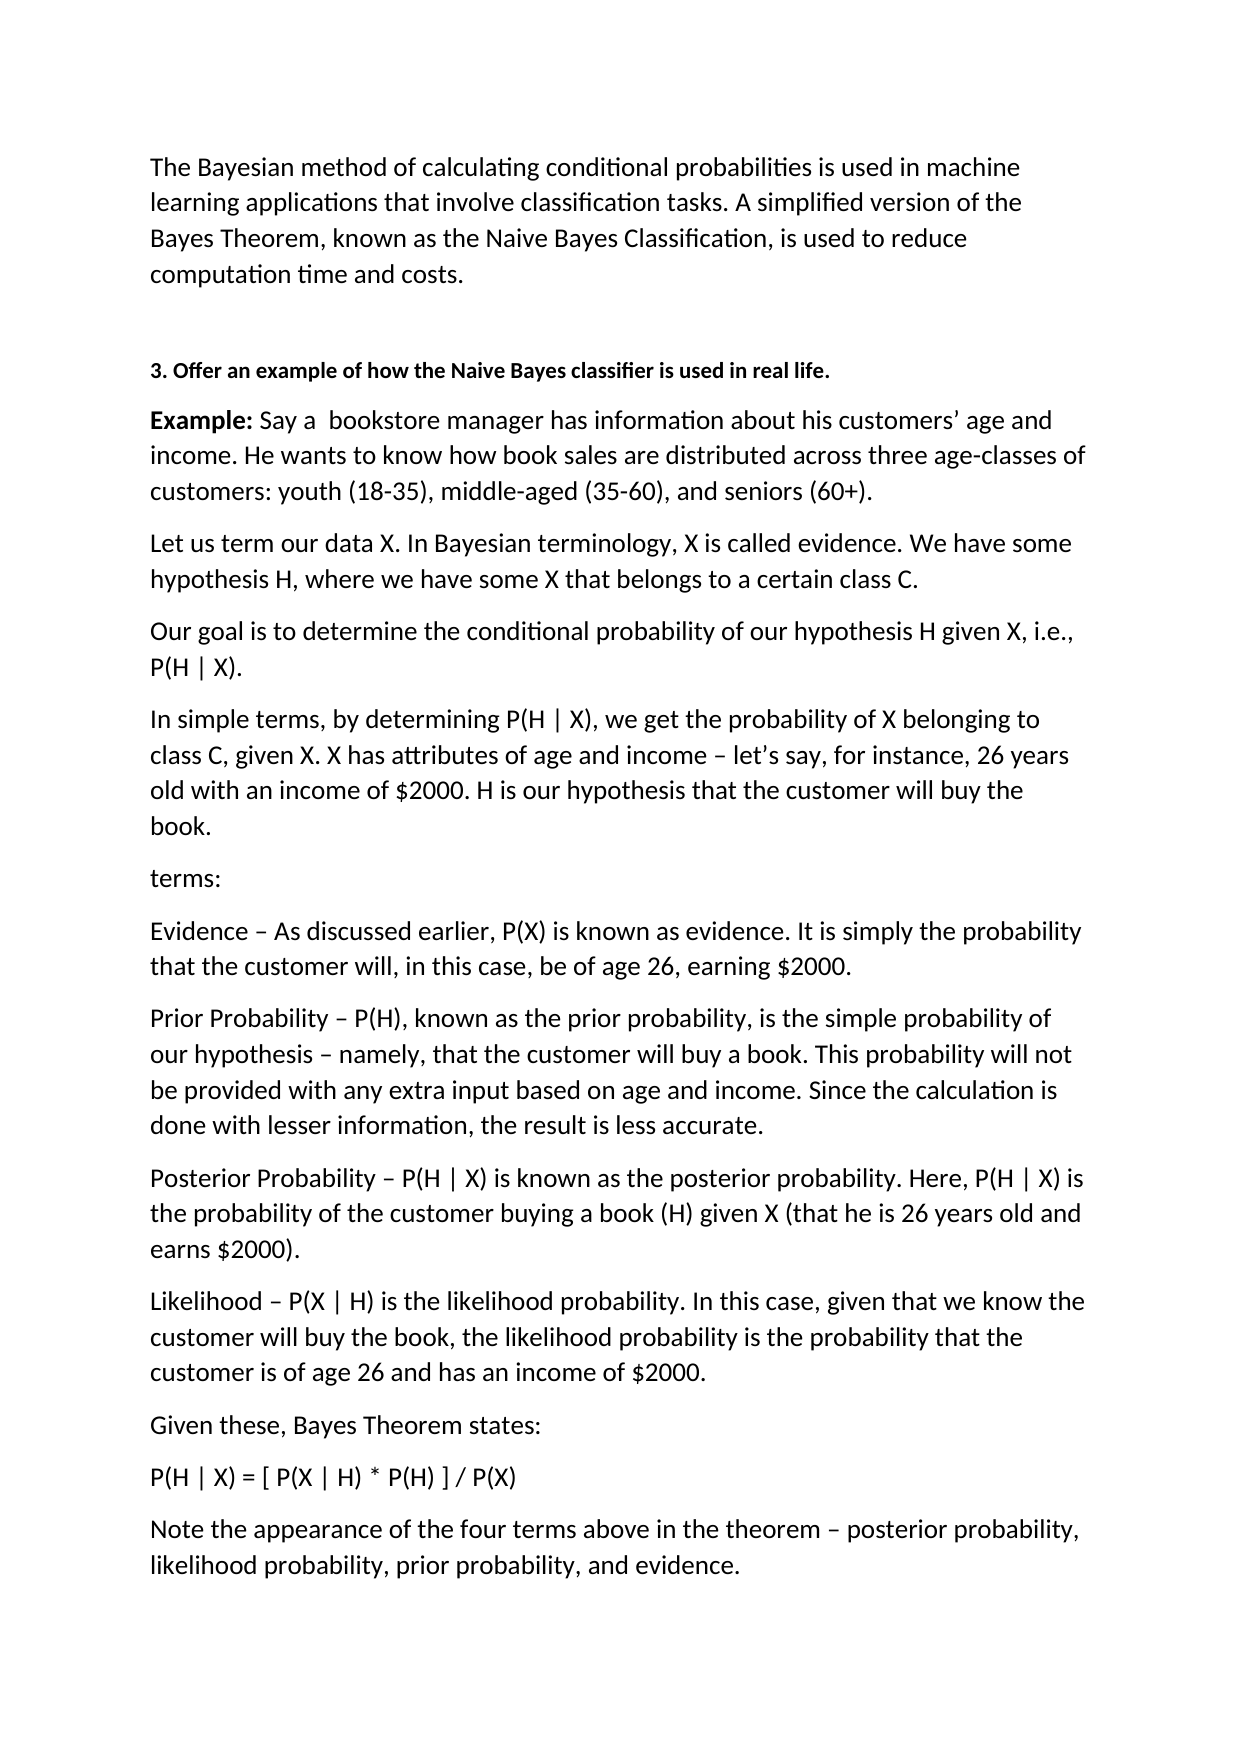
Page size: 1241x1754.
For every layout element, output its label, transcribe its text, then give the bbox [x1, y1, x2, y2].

text Evidence – As discussed earlier, P(X) is known as evidence. It is simply the probability that the customer will, in this case, be of age 26, earning $2000. [150, 914, 1090, 982]
text Posterior Probability – P(H | X) is known as the posterior probability. Here, P(H | X) is the probability of the customer buying a book (H) given X (that he is 26 years old and earns $2000). [150, 1161, 1090, 1265]
text Let us term our data X. In Bayesian terminology, X is called evidence. We have some hypothesis H, where we have some X that belongs to a certain class C. [150, 526, 1090, 595]
text P(H | X) = [ P(X | H) * P(H) ] / P(X) [150, 1460, 1090, 1493]
text The Bayesian method of calculating conditional probabilities is used in machine learning applications that involve classification tasks. A simplified version of the Bayes Theorem, known as the Naive Bayes Classification, is used to reduce computation time and costs. [150, 150, 1090, 290]
text Given these, Bayes Theorem states: [150, 1408, 1090, 1441]
text In simple terms, by determining P(H | X), we get the probability of X belonging to class C, given X. X has attributes of age and income – let’s say, for instance, 26 years old with an income of $2000. H is our hypothesis that the customer will buy the book. [150, 702, 1090, 842]
text Our goal is to determine the conditional probability of our hypothesis H given X, i.e., P(H | X). [150, 614, 1090, 683]
text Likelihood – P(X | H) is the likelihood probability. In this case, given that we know the customer will buy the book, the likelihood probability is the probability that the customer is of age 26 and has an income of $2000. [150, 1284, 1090, 1389]
text terms: [150, 861, 1090, 894]
text 3. Offer an example of how the Naive Bayes classifier is used in real life. [150, 356, 1090, 384]
text Note the appearance of the four terms above in the theorem – posterior probability, likelihood probability, prior probability, and evidence. [150, 1512, 1090, 1581]
text Example: Say a bookstore manager has information about his customers’ age and income. He wants to know how book sales are distributed across three age-classes of customers: youth (18-35), middle-aged (35-60), and seniors (60+). [150, 403, 1090, 507]
text Prior Probability – P(H), known as the prior probability, is the simple probability of our hypothesis – namely, that the customer will buy a book. This probability will not be provided with any extra input based on age and income. Since the calculation is done with lesser information, the result is less accurate. [150, 1002, 1090, 1142]
